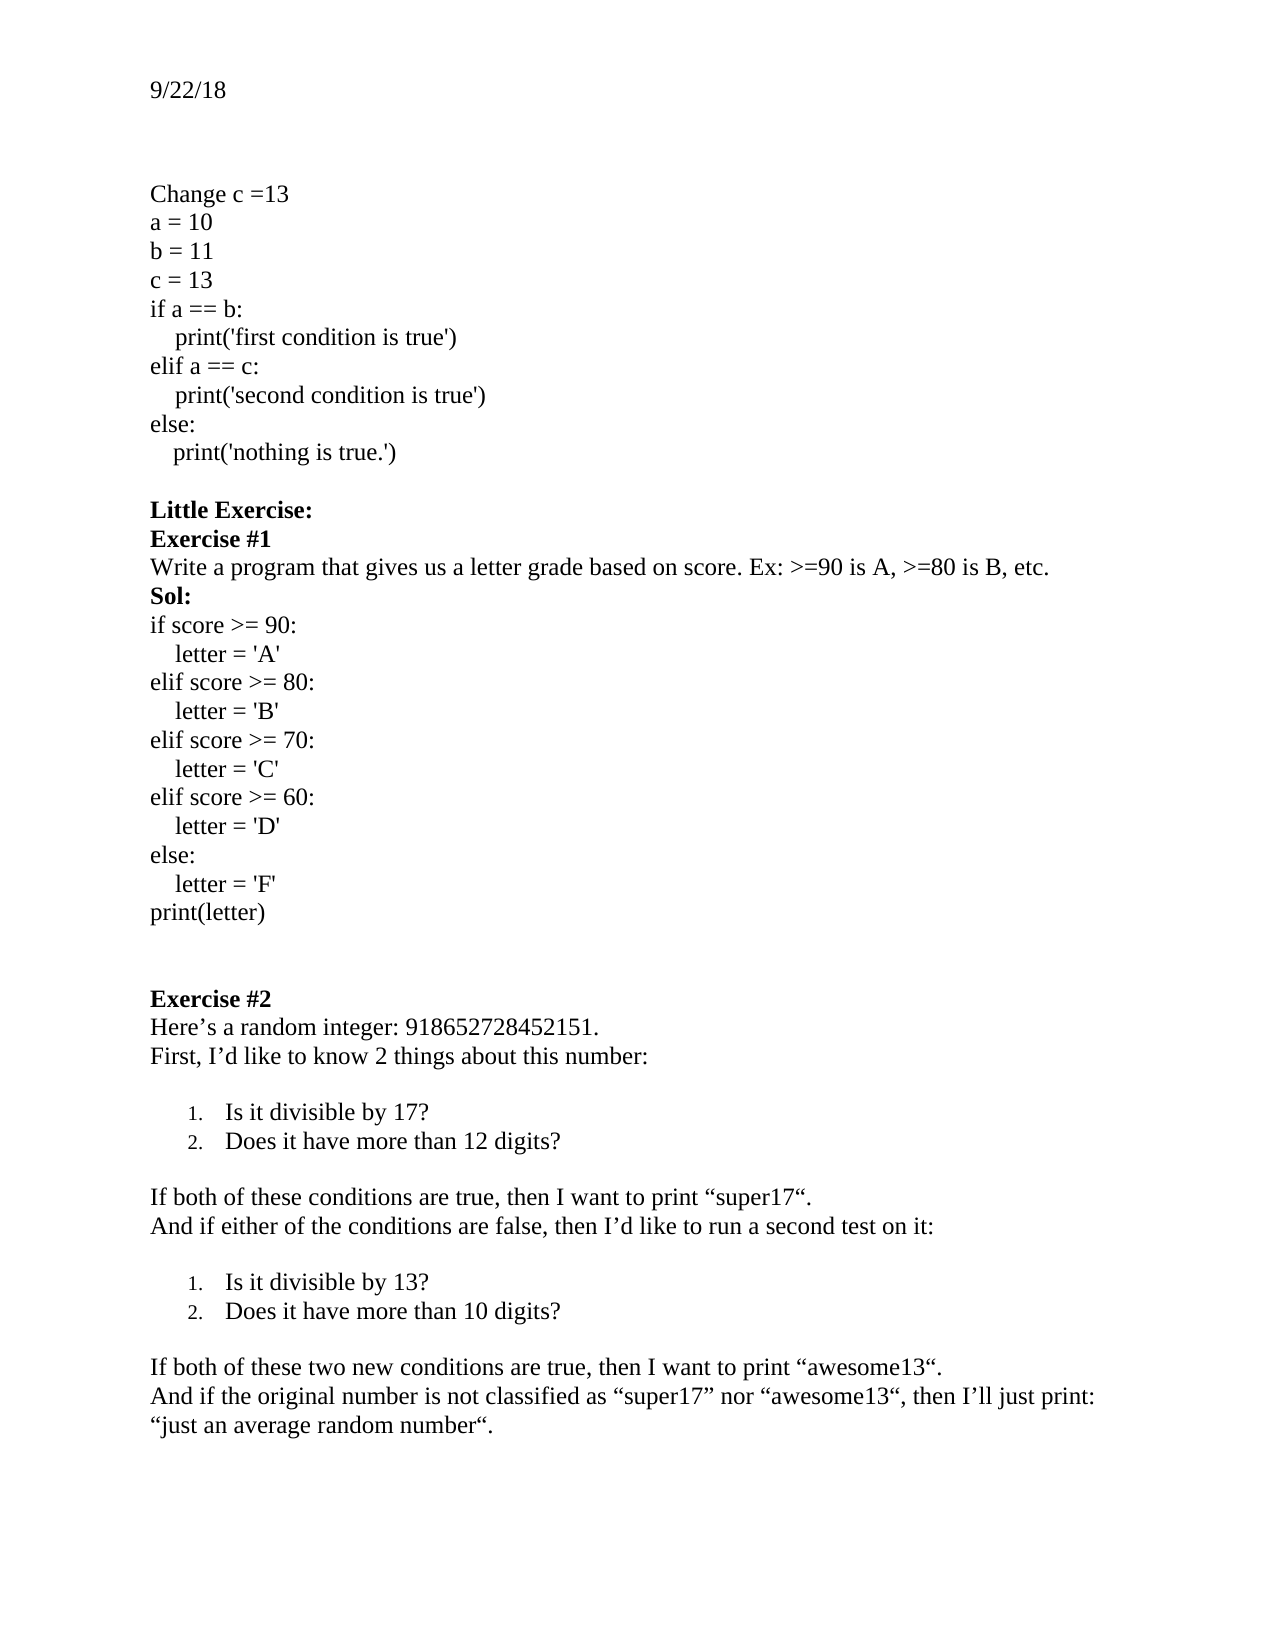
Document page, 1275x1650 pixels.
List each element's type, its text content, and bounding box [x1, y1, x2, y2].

text letter = 'B' [150, 696, 1125, 725]
text elif score >= 70: [150, 725, 1125, 754]
text Sol: [150, 581, 1125, 610]
text elif score >= 60: [150, 782, 1125, 811]
text letter = 'D' [150, 811, 1125, 840]
text elif a == c: [150, 351, 1125, 380]
text Here’s a random integer: 918652728452151. [150, 1012, 1125, 1041]
text Change c =13 [150, 179, 1125, 207]
text letter = 'A' [150, 639, 1125, 667]
text b = 11 [150, 236, 1125, 265]
text elif score >= 80: [150, 667, 1125, 696]
list Is it divisible by 13? [187, 1267, 1125, 1296]
text else: [150, 409, 1125, 437]
text letter = 'C' [150, 754, 1125, 782]
list Does it have more than 10 digits? [187, 1296, 1125, 1325]
text print('second condition is true') [150, 380, 1125, 409]
list Is it divisible by 17? [187, 1097, 1125, 1126]
text First, I’d like to know 2 things about this number: [150, 1041, 1125, 1070]
text print(letter) [150, 897, 1125, 926]
text Write a program that gives us a letter grade based on score. Ex: >=90 is A, >=80 is B, etc. [150, 552, 1125, 581]
text letter = 'F' [150, 869, 1125, 897]
text And if the original number is not classified as “super17” nor “awesome13“, then I’ll just print: “just an average random number“. [150, 1381, 1125, 1439]
text If both of these two new conditions are true, then I want to print “awesome13“. [150, 1352, 1125, 1381]
text if score >= 90: [150, 610, 1125, 639]
text If both of these conditions are true, then I want to print “super17“. [150, 1182, 1125, 1211]
text if a == b: [150, 294, 1125, 322]
text else: [150, 840, 1125, 869]
text print('nothing is true.') [150, 437, 1125, 466]
text Little Exercise: [150, 495, 1125, 524]
text And if either of the conditions are false, then I’d like to run a second test on it: [150, 1211, 1125, 1240]
text a = 10 [150, 207, 1125, 236]
text print('first condition is true') [150, 322, 1125, 351]
text c = 13 [150, 265, 1125, 294]
text Exercise #1 [150, 524, 1125, 552]
text Exercise #2 [150, 984, 1125, 1012]
list Does it have more than 12 digits? [187, 1126, 1125, 1155]
